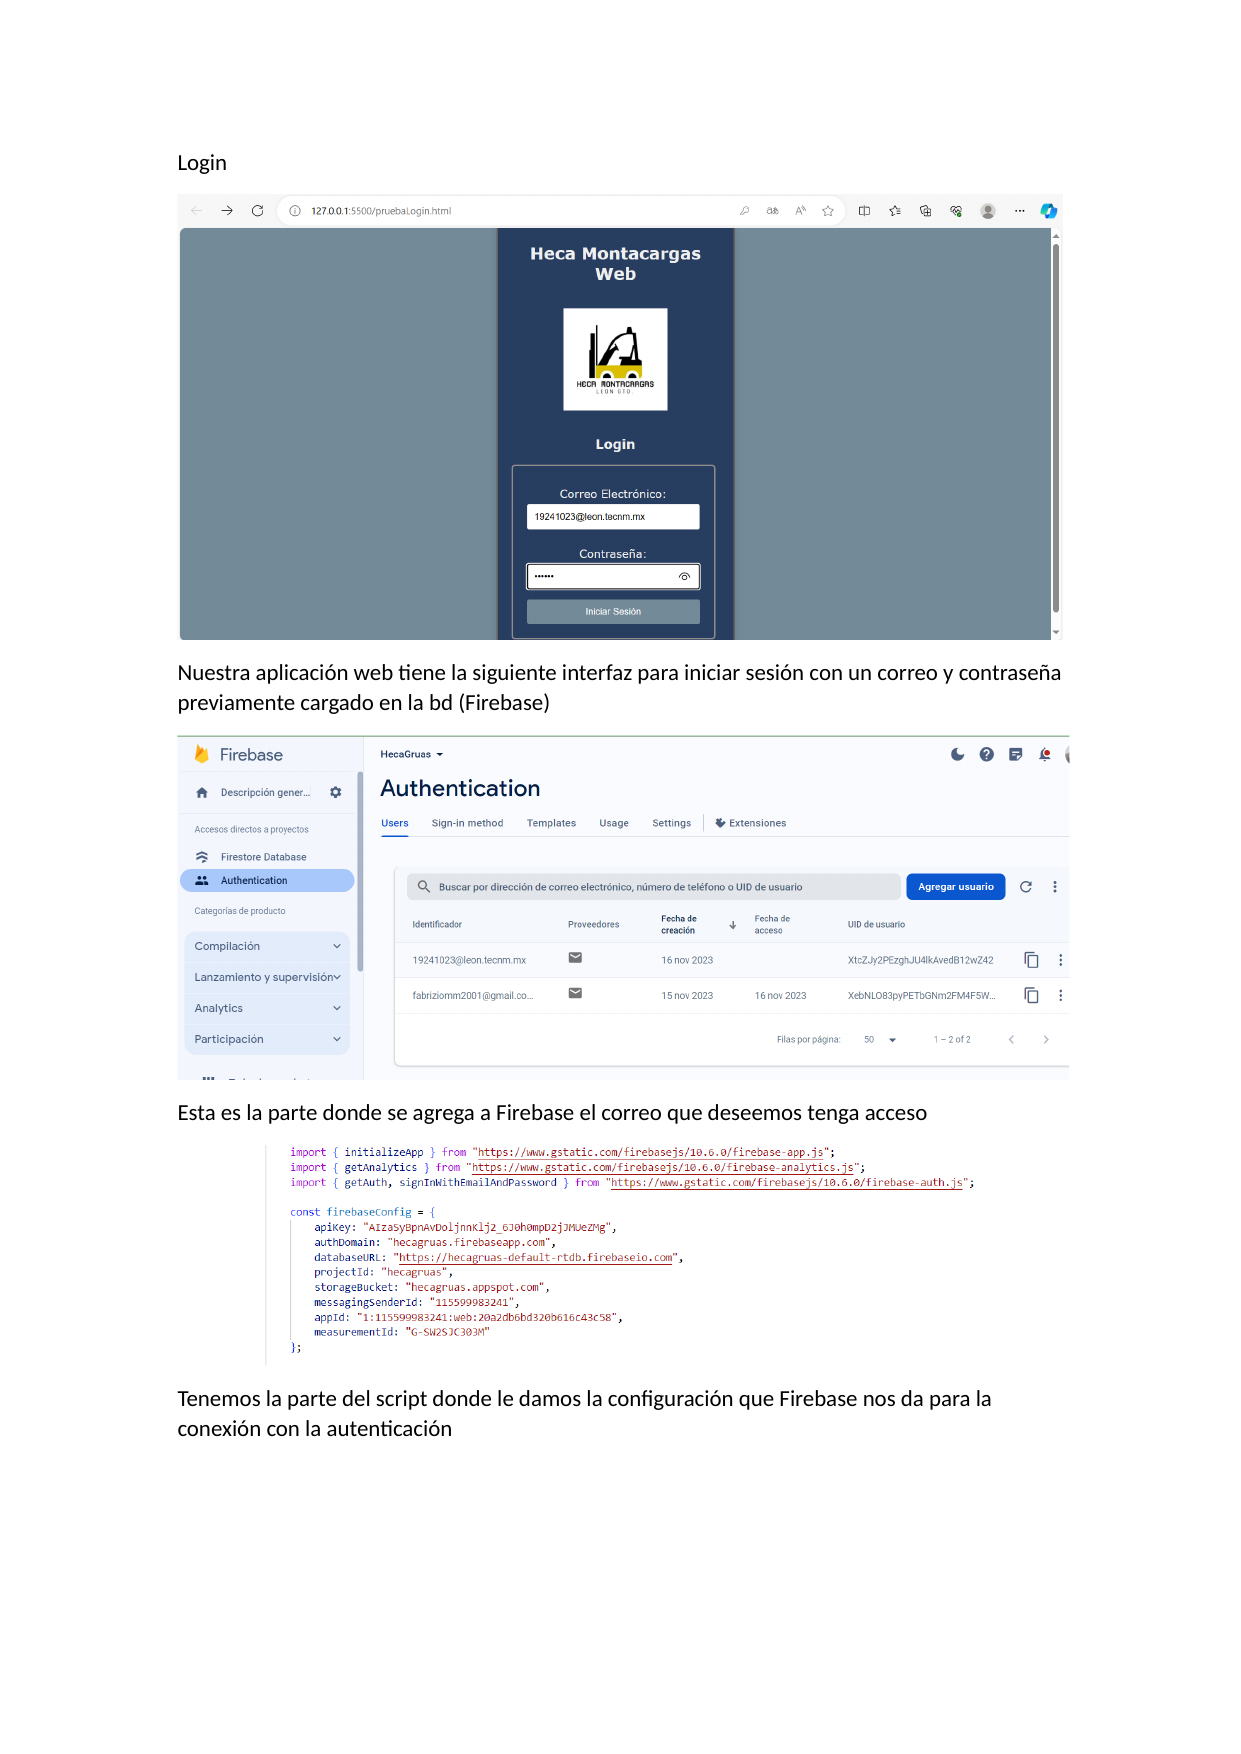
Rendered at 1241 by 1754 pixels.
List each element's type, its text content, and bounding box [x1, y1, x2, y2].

text Esta es la parte donde se agrega a Firebase el correo que deseemos tenga acceso [177, 1098, 1063, 1126]
picture [251, 1145, 1046, 1365]
text Nuestra aplicación web tiene la siguiente interfaz para iniciar sesión con un correo y contraseña previamente cargado en la bd (Firebase) [177, 658, 1063, 717]
text Login [177, 148, 1063, 176]
picture [177, 194, 1063, 640]
picture [177, 735, 1070, 1080]
text Tenemos la parte del script donde le damos la configuración que Firebase nos da para la conexión con la autenticación [177, 1384, 1063, 1442]
